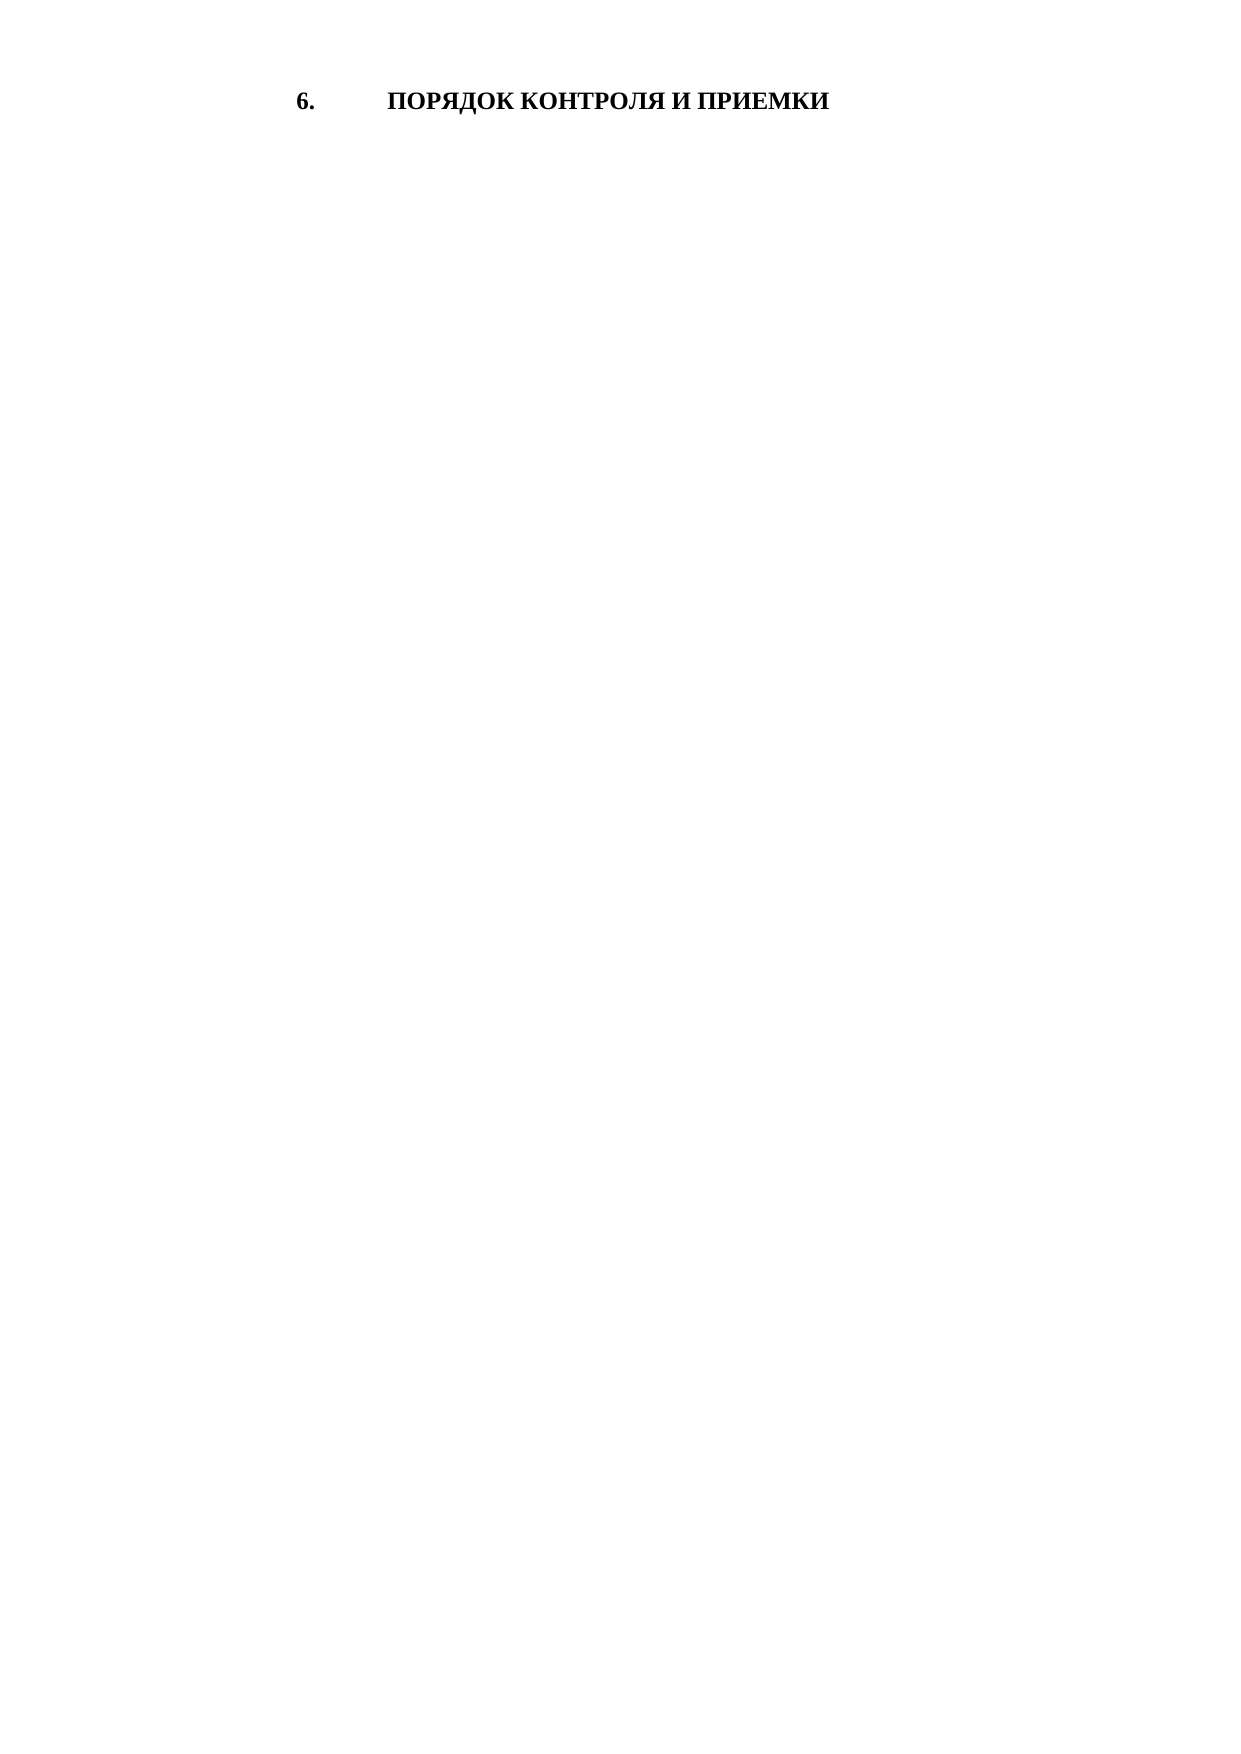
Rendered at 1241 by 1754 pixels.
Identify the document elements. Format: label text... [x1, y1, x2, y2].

list ПОРЯДОК КОНТРОЛЯ И ПРИЕМКИ [296, 86, 1181, 115]
